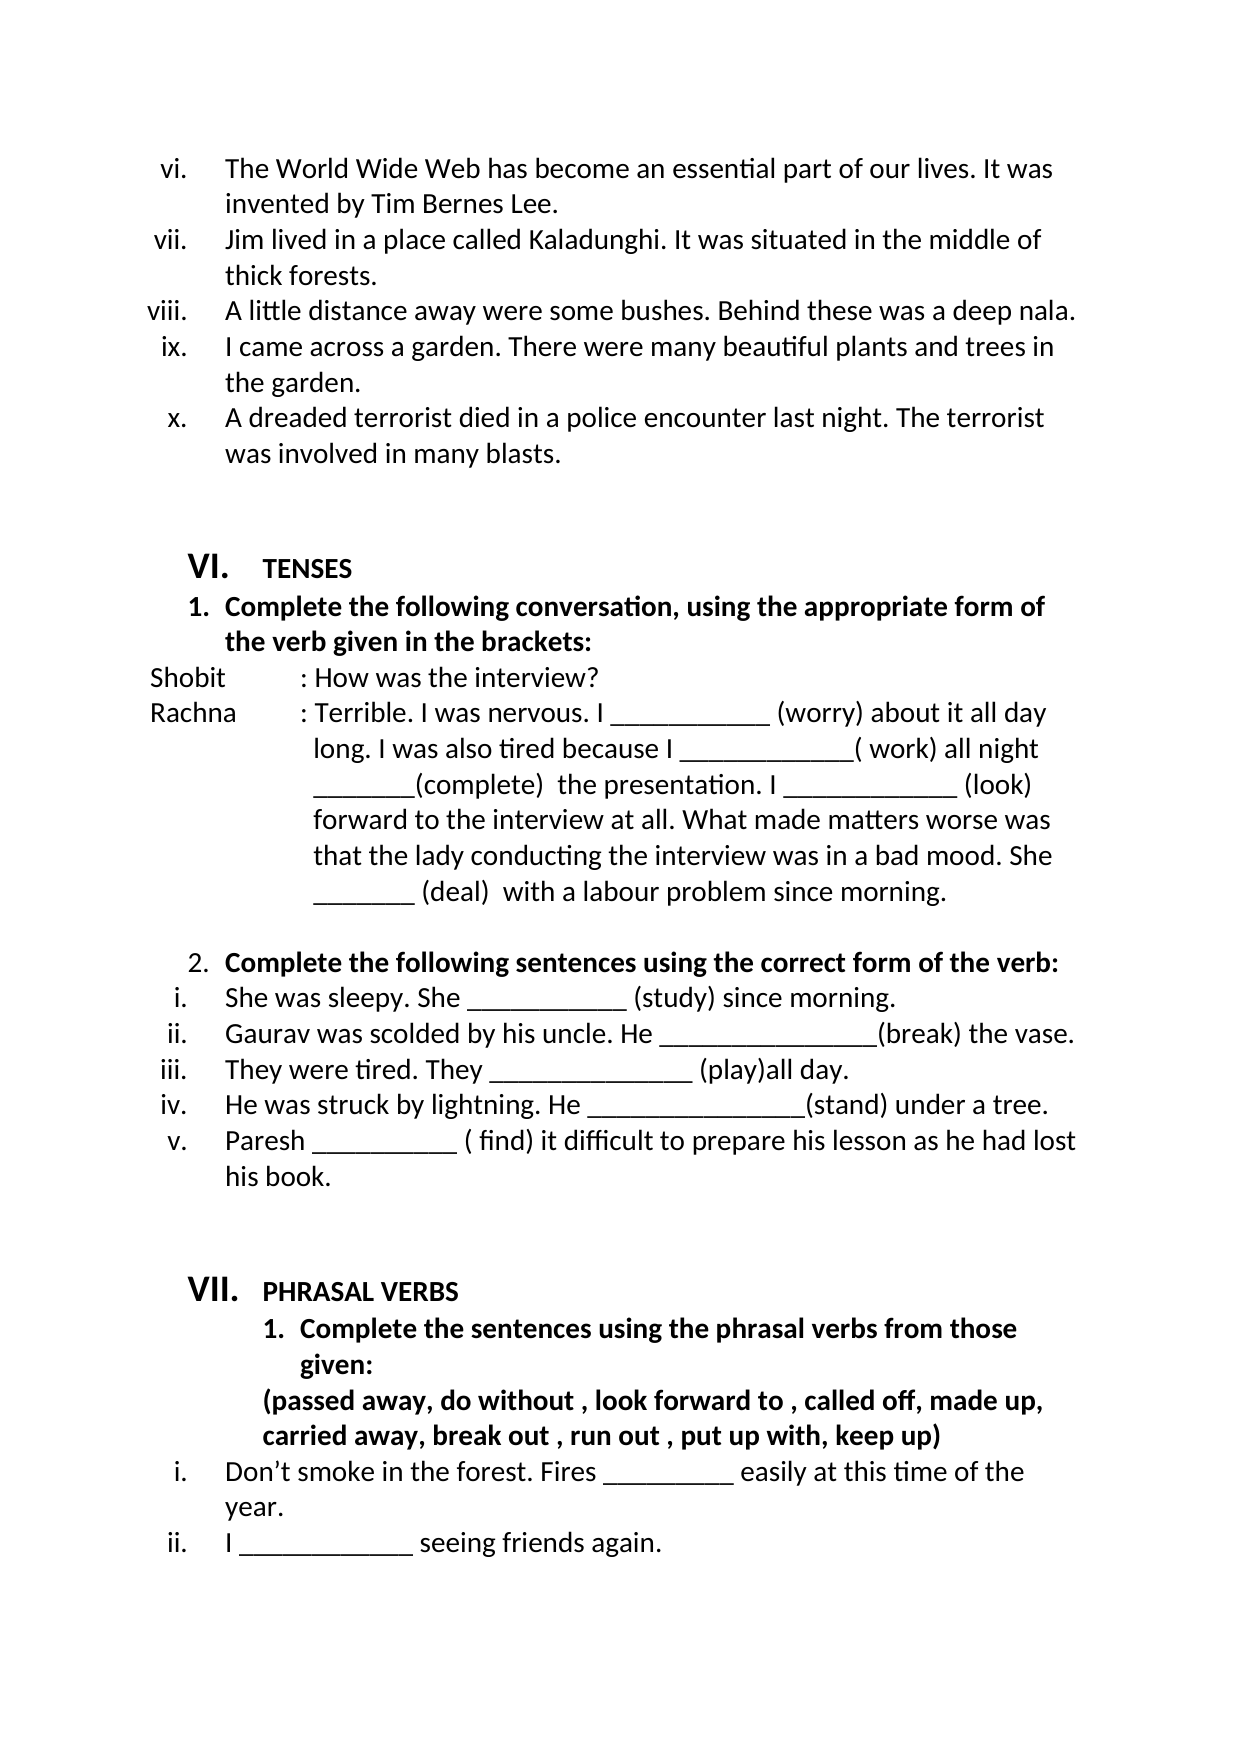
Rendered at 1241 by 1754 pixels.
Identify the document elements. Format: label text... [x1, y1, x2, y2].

list PHRASAL VERBS [187, 1264, 1090, 1310]
list Don’t smoke in the forest. Fires _________ easily at this time of the year. [187, 1453, 1090, 1524]
list A dreaded terrorist died in a police encounter last night. The terrorist was involved in many blasts. [187, 399, 1090, 471]
text (passed away, do without , look forward to , called off, made up, carried away, break out , run out , put up with, keep up) [262, 1382, 1090, 1453]
list Gaurav was scolded by his uncle. He _______________(break) the vase. [187, 1015, 1090, 1051]
list I ____________ seeing friends again. [187, 1524, 1090, 1560]
list Paresh __________ ( find) it difficult to prepare his lesson as he had lost his book. [187, 1122, 1090, 1193]
text _______ (deal) with a labour problem since morning. [150, 873, 1090, 908]
text long. I was also tired because I ____________( work) all night [150, 730, 1090, 766]
list TENSES [187, 542, 1090, 588]
list I came across a garden. There were many beautiful plants and trees in the garden. [187, 328, 1090, 399]
list Complete the sentences using the phrasal verbs from those given: [262, 1310, 1090, 1382]
text forward to the interview at all. What made matters worse was [150, 801, 1090, 837]
list Complete the following sentences using the correct form of the verb: [187, 944, 1090, 979]
text Rachna : Terrible. I was nervous. I ___________ (worry) about it all day [150, 694, 1090, 730]
list She was sleepy. She ___________ (study) since morning. [187, 979, 1090, 1015]
text Shobit : How was the interview? [150, 659, 1090, 694]
list A little distance away were some bushes. Behind these was a deep nala. [187, 292, 1090, 328]
list The World Wide Web has become an essential part of our lives. It was invented by Tim Bernes Lee. [187, 150, 1090, 221]
list Complete the following conversation, using the appropriate form of the verb given in the brackets: [187, 588, 1090, 659]
list Jim lived in a place called Kaladunghi. It was situated in the middle of thick forests. [187, 221, 1090, 292]
list He was struck by lightning. He _______________(stand) under a tree. [187, 1086, 1090, 1122]
text that the lady conducting the interview was in a bad mood. She [150, 837, 1090, 873]
text _______(complete) the presentation. I ____________ (look) [150, 766, 1090, 801]
list They were tired. They ______________ (play)all day. [187, 1051, 1090, 1086]
